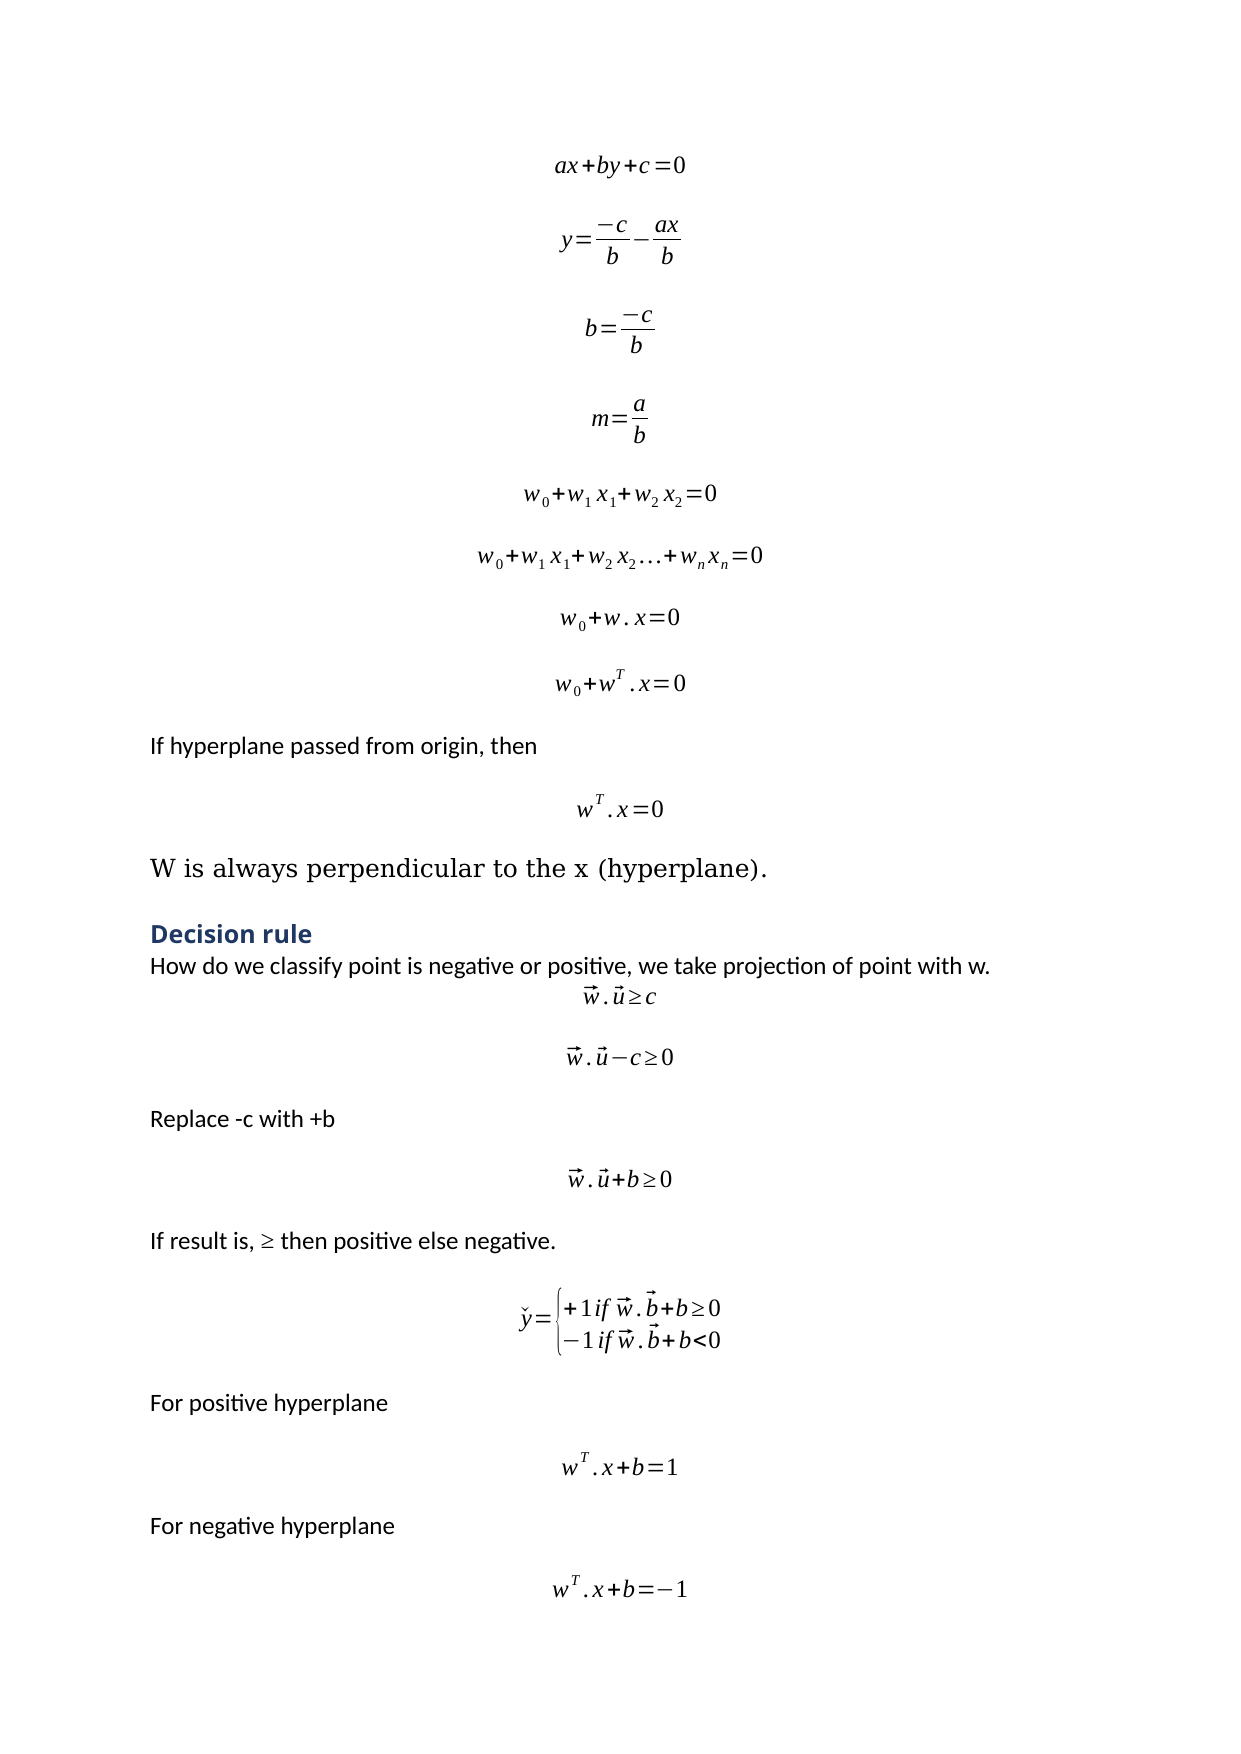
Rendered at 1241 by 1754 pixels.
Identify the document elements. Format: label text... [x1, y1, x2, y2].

text If result is, then positive else negative. [150, 1225, 1090, 1256]
text If hyperplane passed from origin, then [150, 731, 1090, 761]
text W is always perpendicular to the x (hyperplane). [150, 852, 1090, 882]
subtitle Decision rule [150, 916, 1090, 950]
text For positive hyperplane [150, 1387, 1090, 1418]
text Replace -c with +b [150, 1103, 1090, 1133]
text How do we classify point is negative or positive, we take projection of point with w. [150, 950, 1090, 981]
text For negative hyperplane [150, 1510, 1090, 1541]
